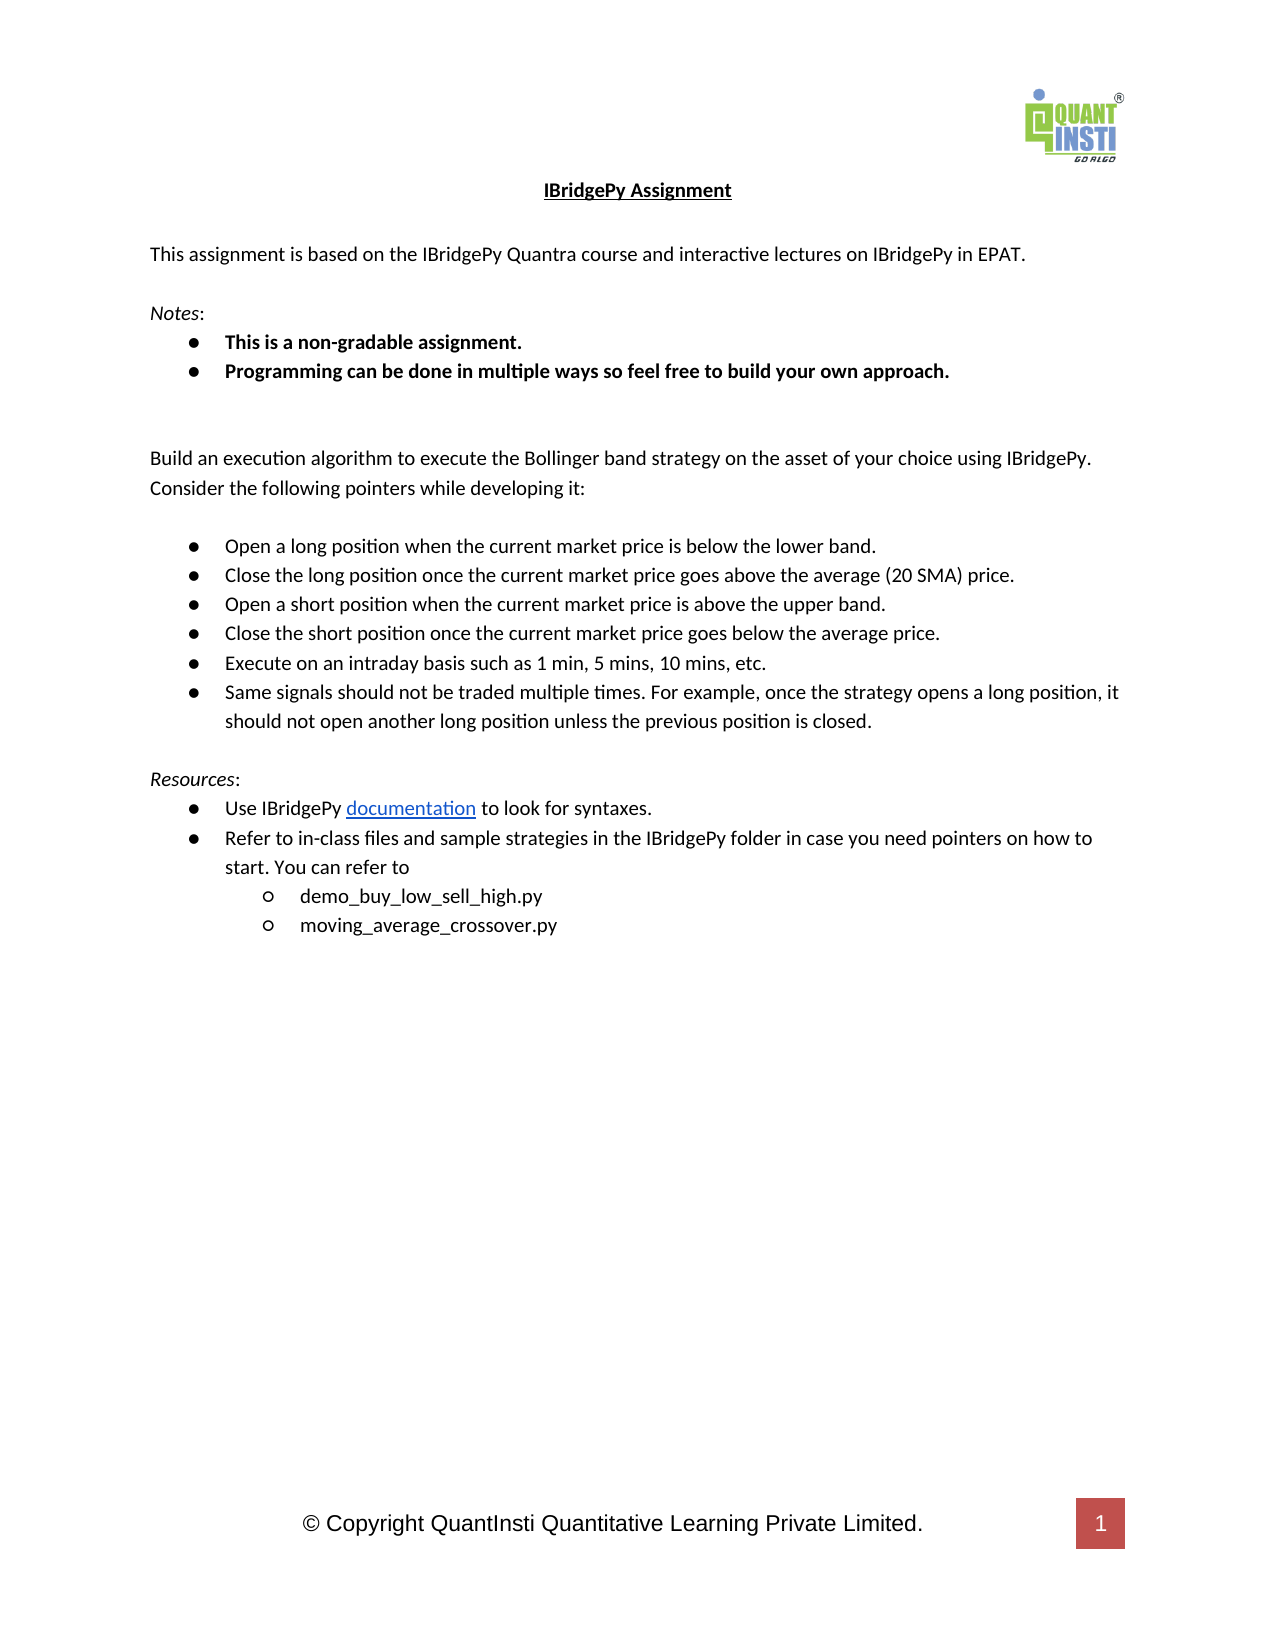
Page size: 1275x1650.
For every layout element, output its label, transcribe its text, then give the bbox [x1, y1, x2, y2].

list moving_average_crossover.py [262, 912, 1125, 938]
list Refer to in-class files and sample strategies in the IBridgePy folder in case you need pointers on how to start. You can refer to [187, 825, 1125, 879]
list Programming can be done in multiple ways so feel free to build your own approach. [187, 358, 1125, 383]
list Open a long position when the current market price is below the lower band. [187, 533, 1125, 558]
list Close the long position once the current market price goes above the average (20 SMA) price. [187, 562, 1125, 588]
list Close the short position once the current market price goes below the average price. [187, 621, 1125, 646]
picture [1023, 75, 1125, 177]
list Execute on an intraday basis such as 1 min, 5 mins, 10 mins, etc. [187, 650, 1125, 675]
title IBridgePy Assignment [150, 177, 1125, 202]
text Notes: [150, 300, 1125, 325]
list demo_buy_low_sell_high.py [262, 883, 1125, 908]
text Resources: [150, 766, 1125, 792]
list This is a non-gradable assignment. [187, 329, 1125, 354]
list Use IBridgePy documentation to look for syntaxes. [187, 796, 1125, 821]
list Open a short position when the current market price is above the upper band. [187, 591, 1125, 617]
text This assignment is based on the IBridgePy Quantra course and interactive lectures on IBridgePy in EPAT. [150, 241, 1125, 267]
text Build an execution algorithm to execute the Bollinger band strategy on the asset of your choice using IBridgePy. Consider the following pointers while developing it: [150, 446, 1125, 500]
list Same signals should not be traded multiple times. For example, once the strategy opens a long position, it should not open another long position unless the previous position is closed. [187, 679, 1125, 733]
